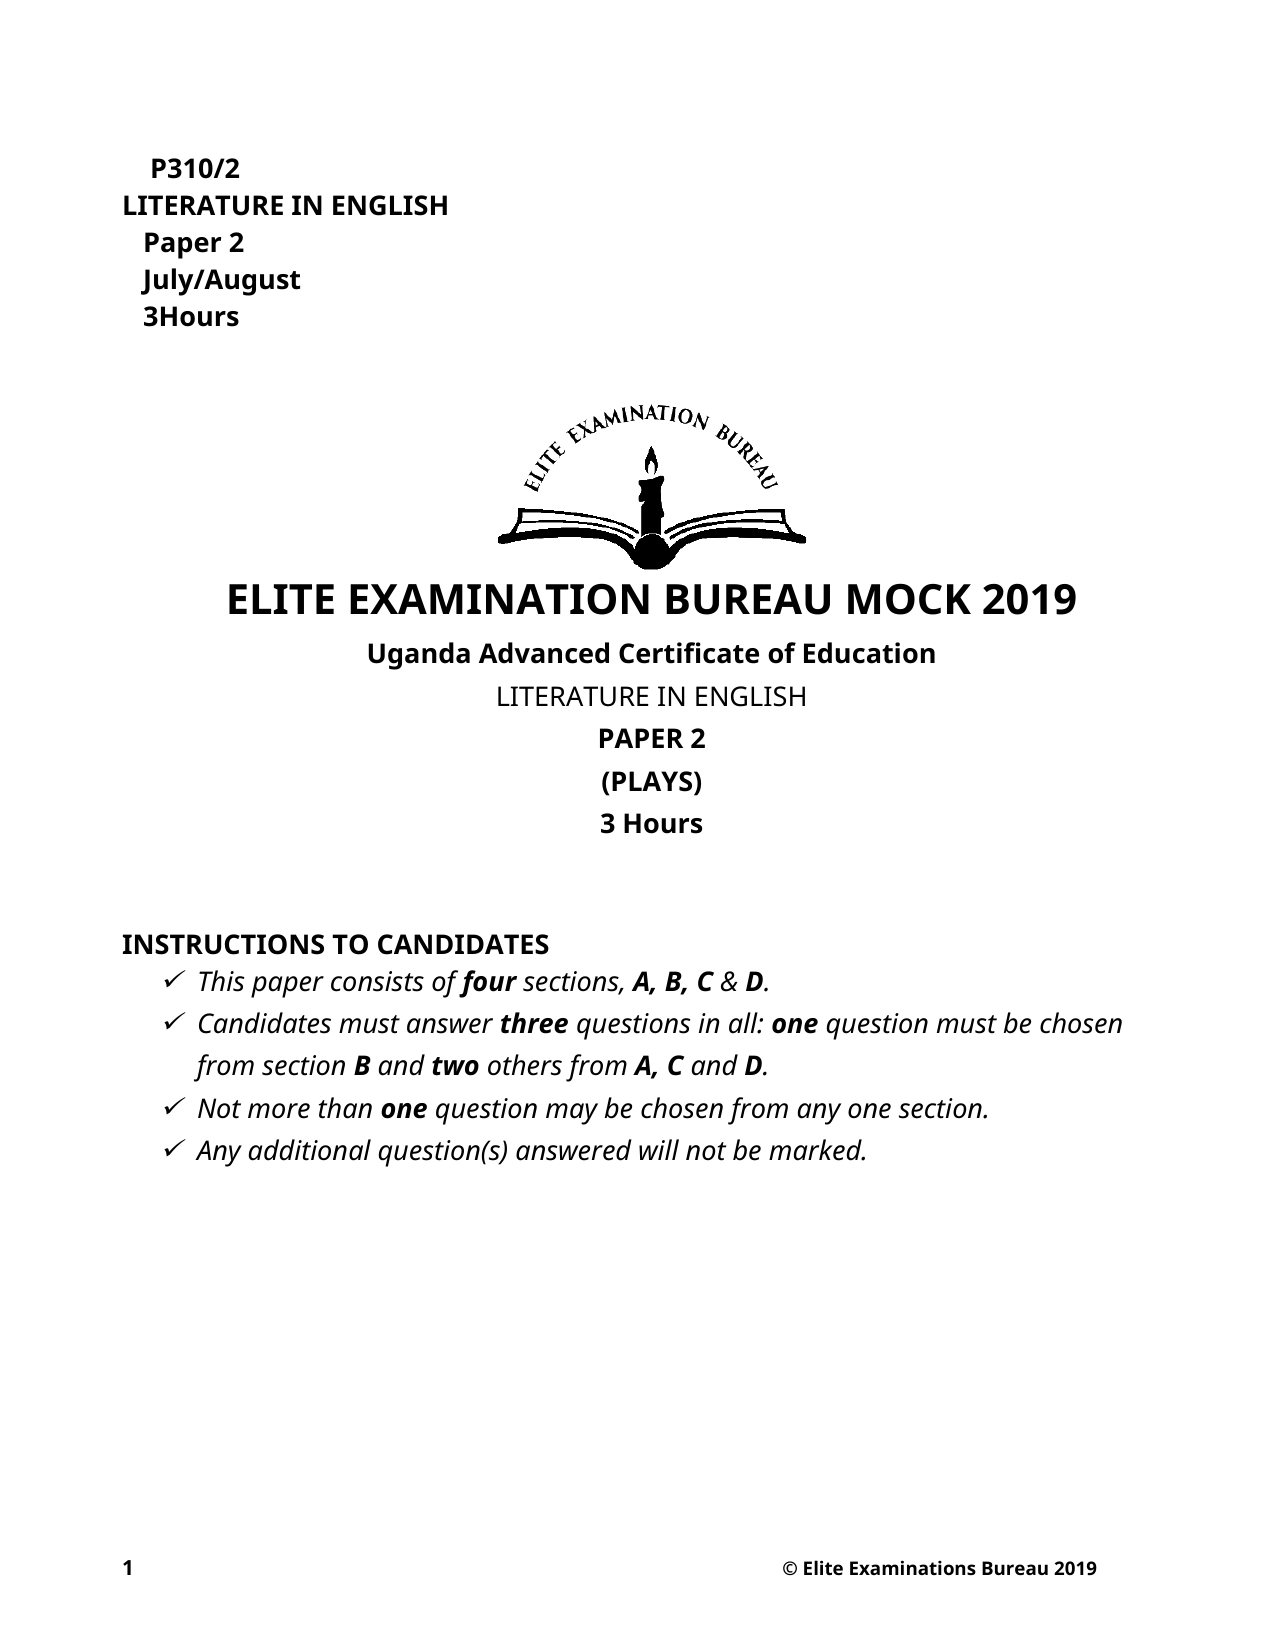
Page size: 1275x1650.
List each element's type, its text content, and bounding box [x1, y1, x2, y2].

text LITERATURE IN ENGLISH [122, 187, 1181, 224]
list Any additional question(s) answered will not be marked. [159, 1132, 1181, 1168]
list This paper consists of four sections, A, B, C & D. [159, 962, 1181, 999]
text INSTRUCTIONS TO CANDIDATES [122, 925, 1181, 962]
text 3 Hours [122, 804, 1181, 841]
text Paper 2 [122, 224, 1181, 261]
list Not more than one question may be chosen from any one section. [159, 1089, 1181, 1126]
text Uganda Advanced Certificate of Education [122, 635, 1181, 672]
text LITERATURE IN ENGLISH [122, 677, 1181, 714]
text 3Hours [122, 297, 1181, 334]
text PAPER 2 [122, 720, 1181, 757]
list Candidates must answer three questions in all: one question must be chosen from section B and two others from A, C and D. [159, 1004, 1181, 1084]
text ELITE EXAMINATION BUREAU MOCK 2019 [122, 570, 1181, 626]
text (PLAYS) [122, 762, 1181, 799]
text July/August [122, 261, 1181, 297]
text P310/2 [122, 150, 1181, 187]
